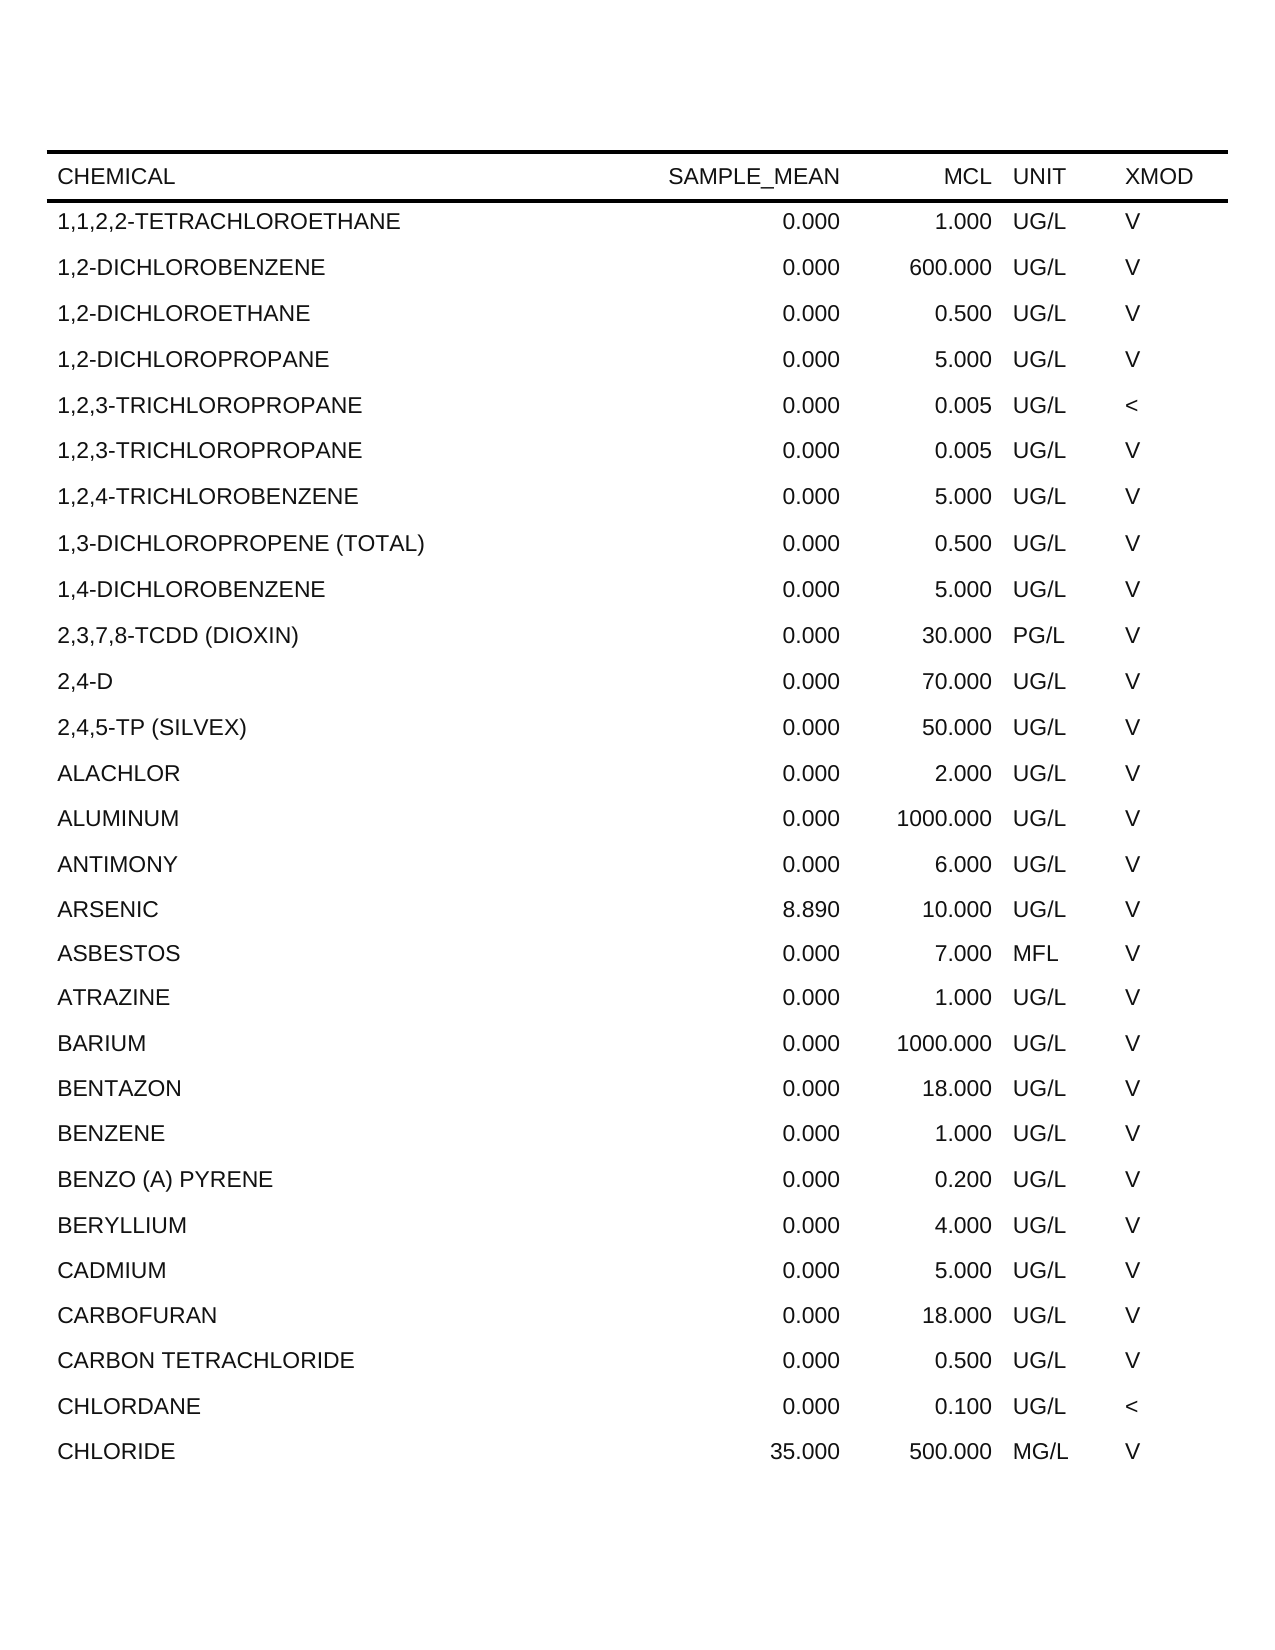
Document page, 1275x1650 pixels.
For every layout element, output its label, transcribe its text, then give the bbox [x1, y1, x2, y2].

table_cell 1,1,2,2-TETRACHLOROETHANE [47, 203, 638, 244]
table_cell V [1114, 1293, 1228, 1338]
table_cell UG/L [1002, 474, 1114, 519]
table_cell UG/L [1002, 841, 1114, 886]
table_cell 0.000 [638, 1156, 850, 1202]
table_cell V [1114, 1065, 1228, 1111]
table_cell 0.000 [638, 751, 850, 796]
table_cell 0.000 [638, 1383, 850, 1428]
table_cell V [1114, 1156, 1228, 1202]
table_cell 600.000 [850, 244, 1002, 290]
table_cell 1000.000 [850, 796, 1002, 841]
table_cell UG/L [1002, 566, 1114, 612]
table_cell 0.000 [638, 1020, 850, 1065]
table_cell V [1114, 474, 1228, 519]
table_cell < [1114, 382, 1228, 428]
table_cell UG/L [1002, 1111, 1114, 1156]
table_cell 0.500 [850, 290, 1002, 336]
table_cell 1.000 [850, 975, 1002, 1020]
table_cell V [1114, 932, 1228, 975]
table_cell 0.000 [638, 932, 850, 975]
table_cell UG/L [1002, 428, 1114, 473]
table_cell 0.100 [850, 1383, 1002, 1428]
table_cell V [1114, 1020, 1228, 1065]
table_cell UG/L [1002, 1248, 1114, 1293]
table_cell MFL [1002, 932, 1114, 975]
table_cell V [1114, 519, 1228, 566]
table_cell UG/L [1002, 886, 1114, 932]
table_cell UG/L [1002, 1156, 1114, 1202]
table_cell 18.000 [850, 1293, 1002, 1338]
table_cell UG/L [1002, 704, 1114, 751]
table_cell UG/L [1002, 796, 1114, 841]
table_cell 1000.000 [850, 1020, 1002, 1065]
table_cell 0.000 [638, 566, 850, 612]
table_cell ARSENIC [47, 886, 638, 932]
table_cell 1,2,3-TRICHLOROPROPANE [47, 428, 638, 473]
table_cell V [1114, 203, 1228, 244]
table_cell V [1114, 975, 1228, 1020]
table_cell BENZO (A) PYRENE [47, 1156, 638, 1202]
table_cell 0.005 [850, 428, 1002, 473]
table_cell 6.000 [850, 841, 1002, 886]
table_cell PG/L [1002, 612, 1114, 658]
table_header UNIT [1002, 154, 1114, 198]
table_cell UG/L [1002, 1203, 1114, 1248]
table_cell UG/L [1002, 290, 1114, 336]
table_cell 1,2,3-TRICHLOROPROPANE [47, 382, 638, 428]
table_cell ANTIMONY [47, 841, 638, 886]
table_cell V [1114, 1429, 1228, 1474]
table_cell UG/L [1002, 203, 1114, 244]
table_cell UG/L [1002, 1338, 1114, 1383]
table_cell 0.000 [638, 203, 850, 244]
table_cell 1,3-DICHLOROPROPENE (TOTAL) [47, 519, 638, 566]
table_header MCL [850, 154, 1002, 198]
table_cell UG/L [1002, 975, 1114, 1020]
table_cell < [1114, 1383, 1228, 1428]
table_cell V [1114, 566, 1228, 612]
table_cell 50.000 [850, 704, 1002, 751]
table_cell V [1114, 290, 1228, 336]
table_cell ATRAZINE [47, 975, 638, 1020]
table_cell MG/L [1002, 1429, 1114, 1474]
table_cell 10.000 [850, 886, 1002, 932]
table_cell 2,4,5-TP (SILVEX) [47, 704, 638, 751]
table_cell 0.000 [638, 975, 850, 1020]
table_cell 5.000 [850, 566, 1002, 612]
table_header SAMPLE_MEAN [638, 154, 850, 198]
table_cell CARBOFURAN [47, 1293, 638, 1338]
table_cell 4.000 [850, 1203, 1002, 1248]
table_cell 1.000 [850, 1111, 1002, 1156]
table_cell 1,2,4-TRICHLOROBENZENE [47, 474, 638, 519]
table_cell 18.000 [850, 1065, 1002, 1111]
table_cell 0.200 [850, 1156, 1002, 1202]
table_cell V [1114, 1111, 1228, 1156]
table_cell 1,4-DICHLOROBENZENE [47, 566, 638, 612]
table_cell ALUMINUM [47, 796, 638, 841]
table_cell 0.000 [638, 704, 850, 751]
table_cell 0.000 [638, 290, 850, 336]
table_header XMOD [1114, 154, 1228, 198]
table_cell V [1114, 336, 1228, 382]
table_cell 5.000 [850, 474, 1002, 519]
table_cell CHLORIDE [47, 1429, 638, 1474]
table_cell UG/L [1002, 658, 1114, 704]
table_cell BARIUM [47, 1020, 638, 1065]
table_cell 7.000 [850, 932, 1002, 975]
table_cell 0.000 [638, 1248, 850, 1293]
table_cell 1,2-DICHLOROPROPANE [47, 336, 638, 382]
table_cell V [1114, 841, 1228, 886]
table_cell UG/L [1002, 244, 1114, 290]
table_cell 35.000 [638, 1429, 850, 1474]
table_cell V [1114, 751, 1228, 796]
table_cell 2,4-D [47, 658, 638, 704]
table_cell V [1114, 796, 1228, 841]
table_cell 2.000 [850, 751, 1002, 796]
table_cell V [1114, 658, 1228, 704]
table_cell 0.005 [850, 382, 1002, 428]
table_cell UG/L [1002, 751, 1114, 796]
table_cell 1,2-DICHLOROBENZENE [47, 244, 638, 290]
table_cell UG/L [1002, 1065, 1114, 1111]
table_cell 5.000 [850, 1248, 1002, 1293]
table_cell V [1114, 1338, 1228, 1383]
table_cell 0.000 [638, 1065, 850, 1111]
table_cell UG/L [1002, 1293, 1114, 1338]
table_cell 30.000 [850, 612, 1002, 658]
table_cell 1,2-DICHLOROETHANE [47, 290, 638, 336]
table_cell 0.000 [638, 658, 850, 704]
table_cell 0.000 [638, 612, 850, 658]
table_cell 0.500 [850, 519, 1002, 566]
table_cell 0.000 [638, 474, 850, 519]
table_cell 0.000 [638, 336, 850, 382]
table_cell V [1114, 1248, 1228, 1293]
table_cell 0.000 [638, 841, 850, 886]
table_cell 0.000 [638, 382, 850, 428]
table_cell 1.000 [850, 203, 1002, 244]
table_cell V [1114, 428, 1228, 473]
table_cell V [1114, 704, 1228, 751]
table_cell 0.500 [850, 1338, 1002, 1383]
table_cell 5.000 [850, 336, 1002, 382]
table_cell 2,3,7,8-TCDD (DIOXIN) [47, 612, 638, 658]
table_cell V [1114, 886, 1228, 932]
table_cell V [1114, 244, 1228, 290]
table_cell V [1114, 1203, 1228, 1248]
table_cell ASBESTOS [47, 932, 638, 975]
table_cell 0.000 [638, 1111, 850, 1156]
table_cell 8.890 [638, 886, 850, 932]
table_cell 500.000 [850, 1429, 1002, 1474]
table_cell CHLORDANE [47, 1383, 638, 1428]
table_cell UG/L [1002, 336, 1114, 382]
table_cell UG/L [1002, 382, 1114, 428]
table_cell 0.000 [638, 1338, 850, 1383]
table_cell 0.000 [638, 796, 850, 841]
table_cell BENZENE [47, 1111, 638, 1156]
table_header CHEMICAL [47, 154, 638, 198]
table_cell 0.000 [638, 519, 850, 566]
table_cell CADMIUM [47, 1248, 638, 1293]
table_cell V [1114, 612, 1228, 658]
table_cell 0.000 [638, 428, 850, 473]
table_cell 0.000 [638, 244, 850, 290]
table_cell 0.000 [638, 1293, 850, 1338]
table_cell CARBON TETRACHLORIDE [47, 1338, 638, 1383]
table_cell BENTAZON [47, 1065, 638, 1111]
table_cell ALACHLOR [47, 751, 638, 796]
table_cell UG/L [1002, 1383, 1114, 1428]
table_cell BERYLLIUM [47, 1203, 638, 1248]
table_cell UG/L [1002, 1020, 1114, 1065]
table_cell 0.000 [638, 1203, 850, 1248]
table_cell UG/L [1002, 519, 1114, 566]
table_cell 70.000 [850, 658, 1002, 704]
